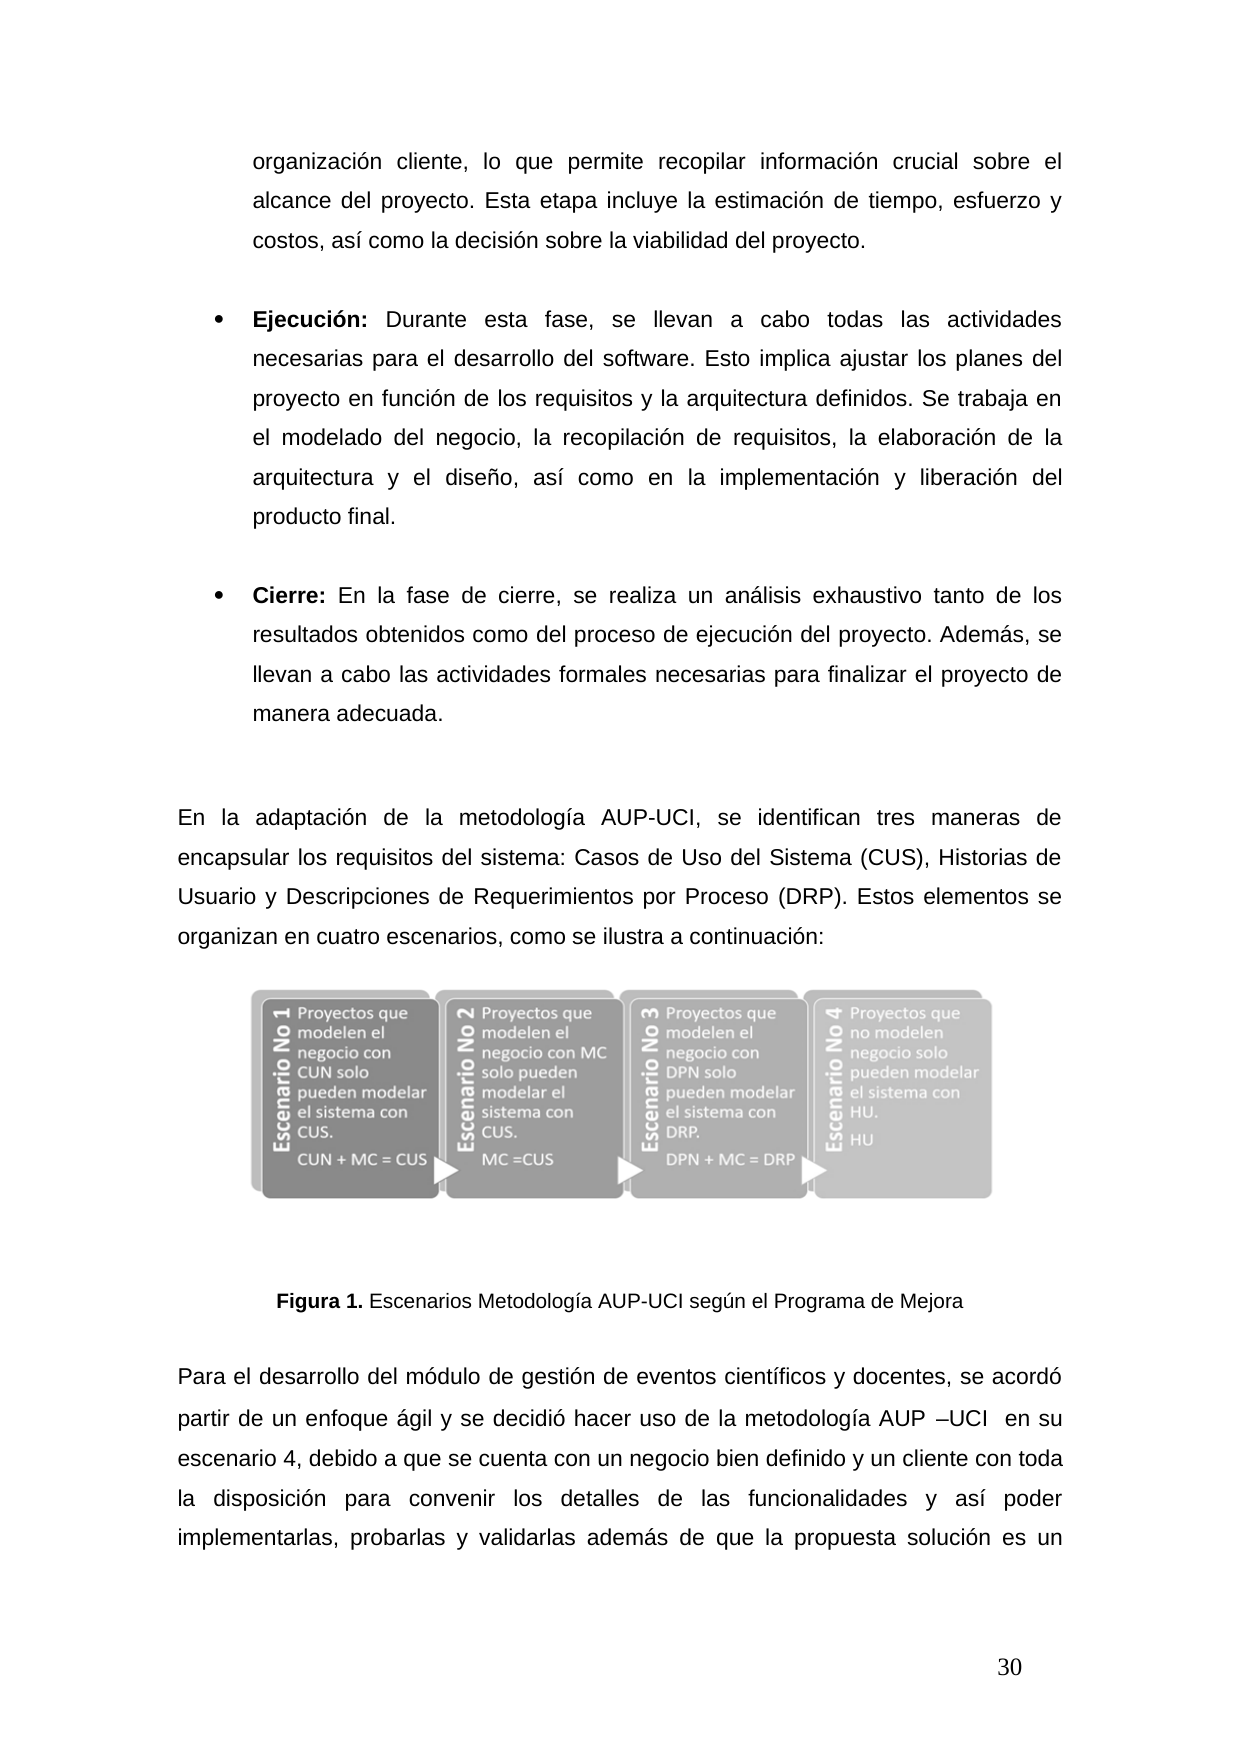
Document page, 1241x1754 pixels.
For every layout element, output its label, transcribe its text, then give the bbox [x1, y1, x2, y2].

picture [216, 974, 1023, 1201]
list Cierre: En la fase de cierre, se realiza un análisis exhaustivo tanto de los resultados obtenidos como del proceso de ejecución del proyecto. Además, se llevan a cabo las actividades formales necesarias para finalizar el proyecto de manera adecuada. [215, 582, 1063, 727]
text Figura 1. Escenarios Metodología AUP-UCI según el Programa de Mejora [177, 1289, 1063, 1313]
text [177, 1363, 1063, 1551]
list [215, 148, 1063, 253]
list Ejecución: Durante esta fase, se llevan a cabo todas las actividades necesarias para el desarrollo del software. Esto implica ajustar los planes del proyecto en función de los requisitos y la arquitectura definidos. Se trabaja en el modelado del negocio, la recopilación de requisitos, la elaboración de la arquitectura y el diseño, así como en la implementación y liberación del producto final. [215, 306, 1063, 529]
text En la adaptación de la metodología AUP-UCI, se identifican tres maneras de encapsular los requisitos del sistema: Casos de Uso del Sistema (CUS), Historias de Usuario y Descripciones de Requerimientos por Proceso (DRP). Estos elementos se organizan en cuatro escenarios, como se ilustra a continuación: [177, 804, 1063, 949]
